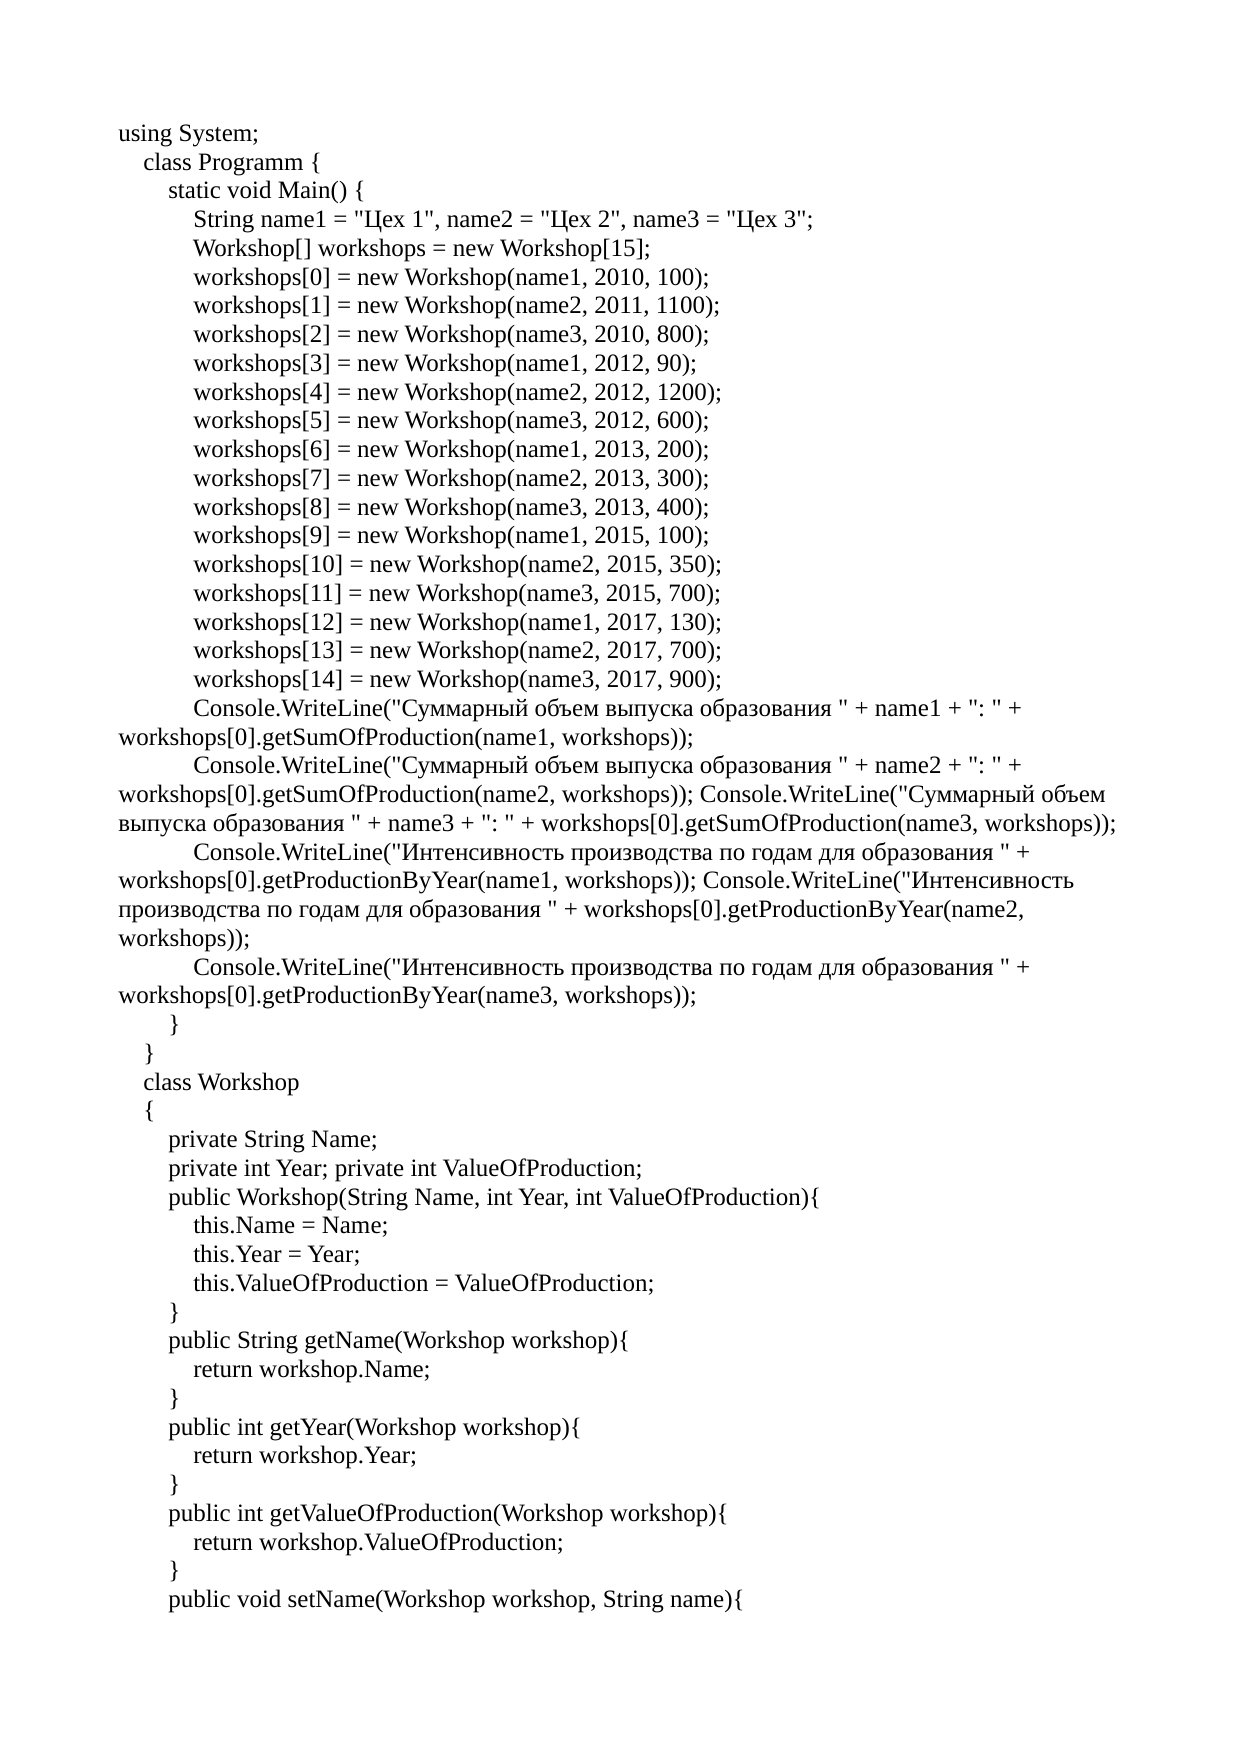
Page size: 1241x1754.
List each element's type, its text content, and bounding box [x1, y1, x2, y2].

text this.ValueOfProduction = ValueOfProduction; [118, 1268, 1122, 1297]
text workshops[8] = new Workshop(name3, 2013, 400); [118, 492, 1122, 521]
text Workshop[] workshops = new Workshop[15]; [118, 233, 1122, 262]
text public String getName(Workshop workshop){ [118, 1326, 1122, 1354]
text this.Name = Name; [118, 1211, 1122, 1239]
text } [118, 1038, 1122, 1067]
text workshops[2] = new Workshop(name3, 2010, 800); [118, 319, 1122, 348]
text workshops[13] = new Workshop(name2, 2017, 700); [118, 636, 1122, 664]
text workshops[12] = new Workshop(name1, 2017, 130); [118, 607, 1122, 636]
text class Programm { [118, 147, 1122, 176]
text return workshop.ValueOfProduction; [118, 1527, 1122, 1556]
text workshops[6] = new Workshop(name1, 2013, 200); [118, 434, 1122, 463]
text } [118, 1383, 1122, 1412]
text } [118, 1009, 1122, 1038]
text return workshop.Name; [118, 1354, 1122, 1383]
text public Workshop(String Name, int Year, int ValueOfProduction){ [118, 1182, 1122, 1211]
text workshops[1] = new Workshop(name2, 2011, 1100); [118, 291, 1122, 319]
text workshops[4] = new Workshop(name2, 2012, 1200); [118, 377, 1122, 406]
text workshops[3] = new Workshop(name1, 2012, 90); [118, 348, 1122, 377]
text Console.WriteLine("Интенсивность производства по годам для образования " + workshops[0].getProductionByYear(name3, workshops)); [118, 952, 1122, 1009]
text } [118, 1556, 1122, 1584]
text class Workshop [118, 1067, 1122, 1096]
text static void Main() { [118, 176, 1122, 204]
text public void setName(Workshop workshop, String name){ [118, 1584, 1122, 1613]
text Console.WriteLine("Суммарный объем выпуска образования " + name2 + ": " + workshops[0].getSumOfProduction(name2, workshops)); Console.WriteLine("Суммарный объем выпуска образования " + name3 + ": " + workshops[0].getSumOfProduction(name3, workshops)); [118, 751, 1122, 837]
text workshops[14] = new Workshop(name3, 2017, 900); [118, 664, 1122, 693]
text String name1 = "Цех 1", name2 = "Цех 2", name3 = "Цех 3"; [118, 204, 1122, 233]
text workshops[9] = new Workshop(name1, 2015, 100); [118, 521, 1122, 549]
text public int getValueOfProduction(Workshop workshop){ [118, 1498, 1122, 1527]
text Console.WriteLine("Суммарный объем выпуска образования " + name1 + ": " + workshops[0].getSumOfProduction(name1, workshops)); [118, 693, 1122, 751]
text { [118, 1096, 1122, 1124]
text } [118, 1297, 1122, 1326]
text using System; [118, 118, 1122, 147]
text workshops[11] = new Workshop(name3, 2015, 700); [118, 578, 1122, 607]
text workshops[5] = new Workshop(name3, 2012, 600); [118, 406, 1122, 434]
text private String Name; [118, 1124, 1122, 1153]
text private int Year; private int ValueOfProduction; [118, 1153, 1122, 1182]
text workshops[10] = new Workshop(name2, 2015, 350); [118, 549, 1122, 578]
text Console.WriteLine("Интенсивность производства по годам для образования " + workshops[0].getProductionByYear(name1, workshops)); Console.WriteLine("Интенсивность производства по годам для образования " + workshops[0].getProductionByYear(name2, workshops)); [118, 837, 1122, 952]
text public int getYear(Workshop workshop){ [118, 1412, 1122, 1441]
text workshops[0] = new Workshop(name1, 2010, 100); [118, 262, 1122, 291]
text return workshop.Year; [118, 1441, 1122, 1469]
text workshops[7] = new Workshop(name2, 2013, 300); [118, 463, 1122, 492]
text this.Year = Year; [118, 1239, 1122, 1268]
text } [118, 1469, 1122, 1498]
